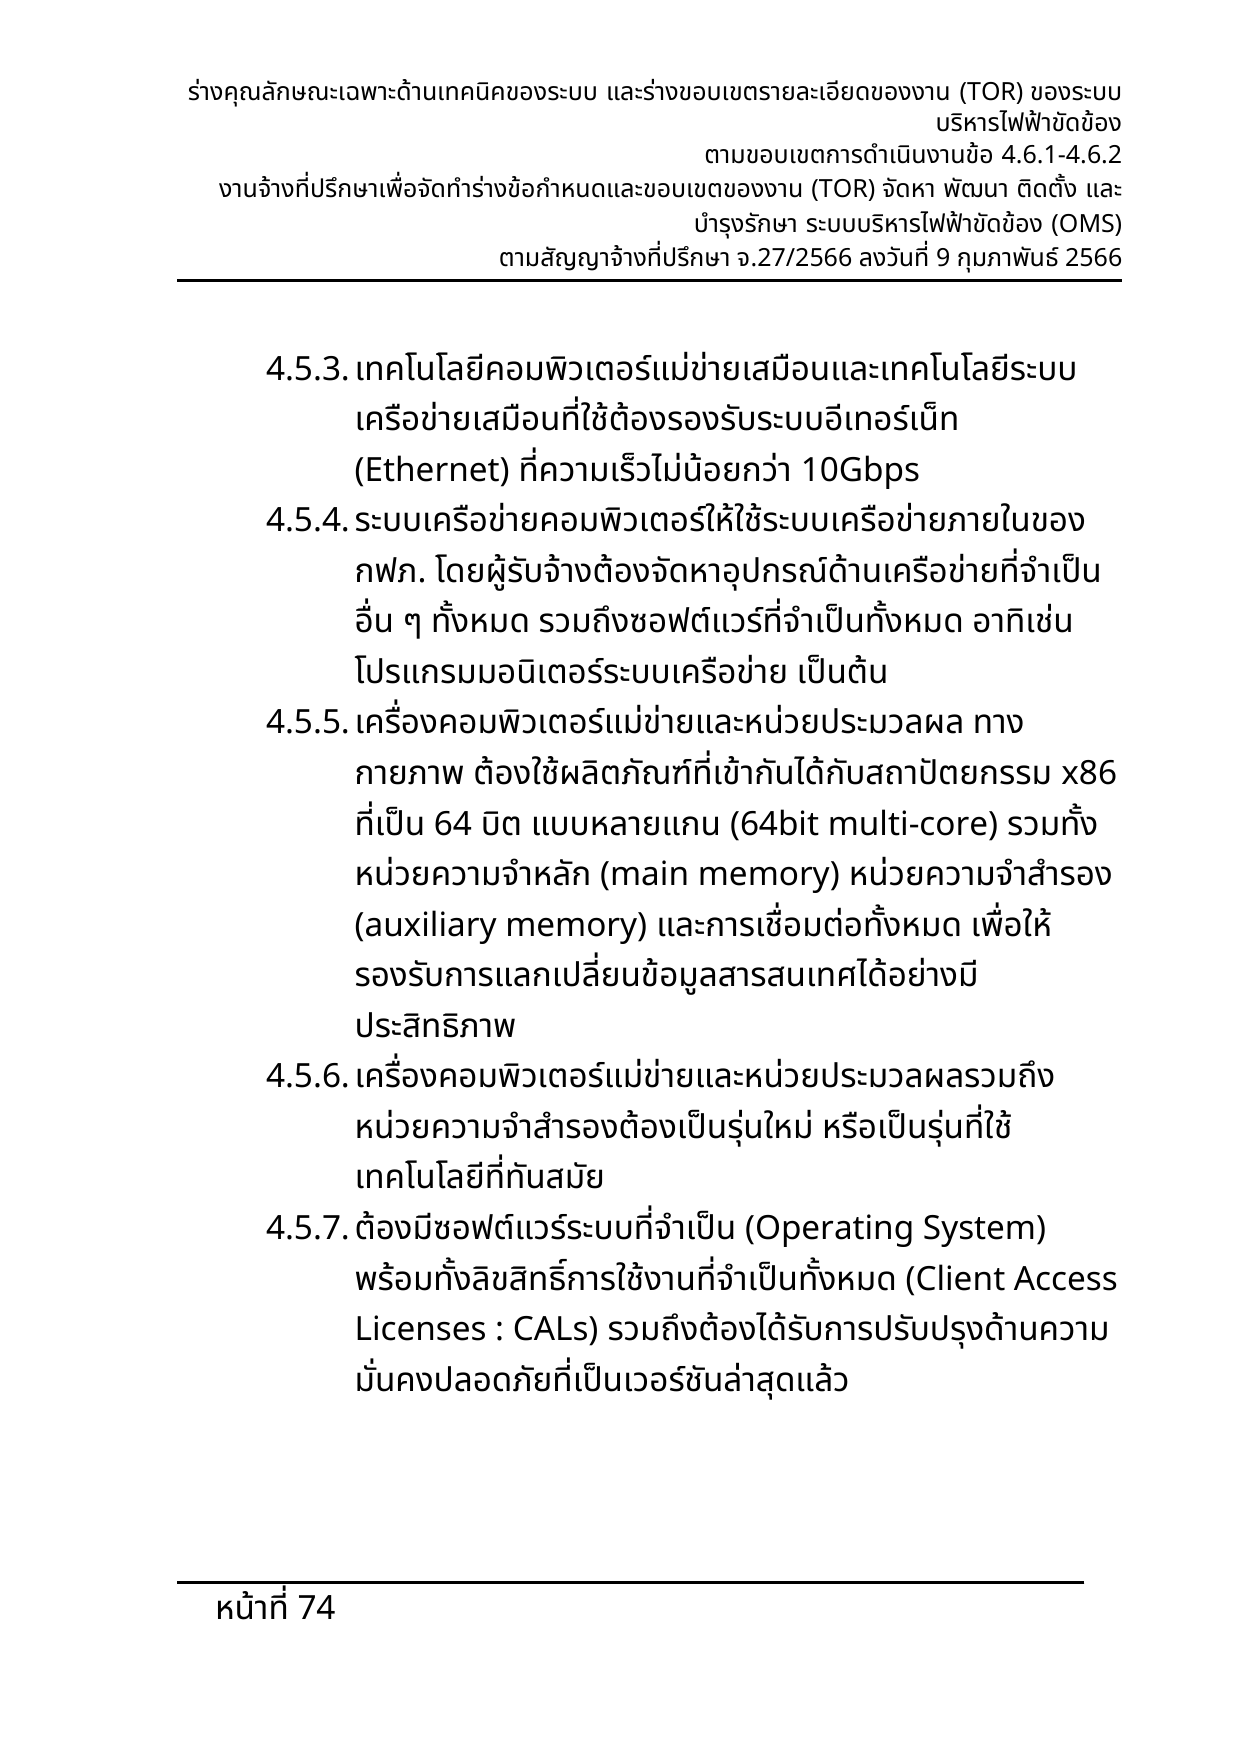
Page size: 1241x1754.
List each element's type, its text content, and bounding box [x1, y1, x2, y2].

subtitle เครื่องคอมพิวเตอร์แม่ข่ายและหน่วยประมวลผล ทางกายภาพ ต้องใช้ผลิตภัณฑ์ที่เข้ากันได้กับสถาปัตยกรรม x86 ที่เป็น 64 บิต แบบหลายแกน (64bit multi-core) รวมทั้งหน่วยความจำหลัก (main memory) หน่วยความจำสำรอง (auxiliary memory) และการเชื่อมต่อทั้งหมด เพื่อให้รองรับการแลกเปลี่ยนข้อมูลสารสนเทศได้อย่างมีประสิทธิภาพ [266, 698, 1122, 1052]
subtitle ระบบเครือข่ายคอมพิวเตอร์ให้ใช้ระบบเครือข่ายภายในของ กฟภ. โดยผู้รับจ้างต้องจัดหาอุปกรณ์ด้านเครือข่ายที่จำเป็นอื่น ๆ ทั้งหมด รวมถึงซอฟต์แวร์ที่จำเป็นทั้งหมด อาทิเช่น โปรแกรมมอนิเตอร์ระบบเครือข่าย เป็นต้น [266, 496, 1122, 698]
subtitle เทคโนโลยีคอมพิวเตอร์แม่ข่ายเสมือนและเทคโนโลยีระบบเครือข่ายเสมือนที่ใช้ต้องรองรับระบบอีเทอร์เน็ท (Ethernet) ที่ความเร็วไม่น้อยกว่า 10Gbps [266, 344, 1122, 496]
subtitle เครื่องคอมพิวเตอร์แม่ข่ายและหน่วยประมวลผลรวมถึงหน่วยความจำสำรองต้องเป็นรุ่นใหม่ หรือเป็นรุ่นที่ใช้เทคโนโลยีที่ทันสมัย [266, 1052, 1122, 1204]
subtitle ต้องมีซอฟต์แวร์ระบบที่จำเป็น (Operating System) พร้อมทั้งลิขสิทธิ์การใช้งานที่จำเป็นทั้งหมด (Client Access Licenses : CALs) รวมถึงต้องได้รับการปรับปรุงด้านความมั่นคงปลอดภัยที่เป็นเวอร์ชันล่าสุดแล้ว [266, 1204, 1122, 1406]
